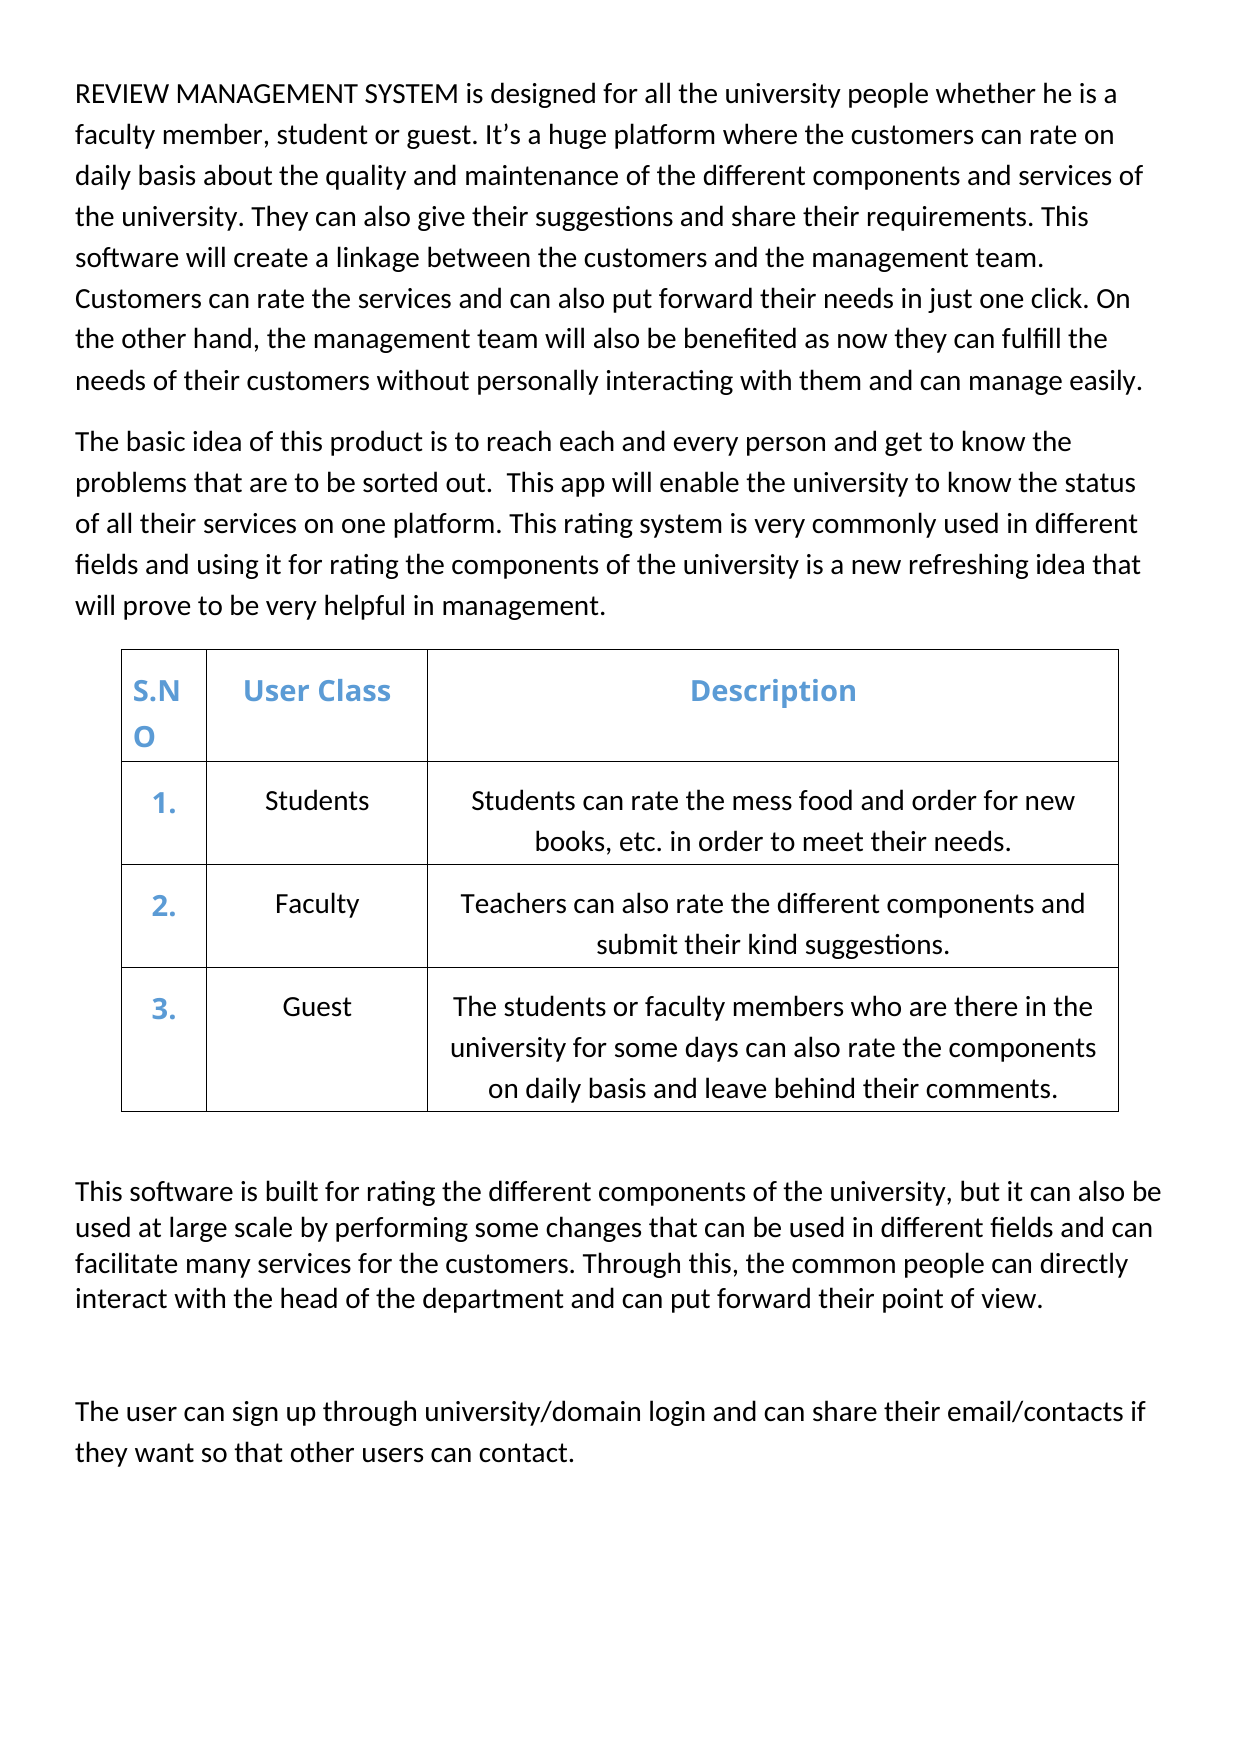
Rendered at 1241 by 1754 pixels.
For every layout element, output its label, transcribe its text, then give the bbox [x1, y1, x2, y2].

table_header User Class [207, 650, 427, 761]
text REVIEW MANAGEMENT SYSTEM is designed for all the university people whether he is a faculty member, student or guest. It’s a huge platform where the customers can rate on daily basis about the quality and maintenance of the different components and services of the university. They can also give their suggestions and share their requirements. This software will create a linkage between the customers and the management team. Customers can rate the services and can also put forward their needs in just one click. On the other hand, the management team will also be benefited as now they can fulfill the needs of their customers without personally interacting with them and can manage easily. [75, 75, 1165, 397]
table_cell Students [207, 762, 427, 864]
table_cell Faculty [207, 865, 427, 967]
table_cell The students or faculty members who are there in the university for some days can also rate the components on daily basis and leave behind their comments. [428, 968, 1118, 1111]
table_cell 3. [122, 968, 206, 1111]
text The user can sign up through university/domain login and can share their email/contacts if they want so that other users can contact. [75, 1393, 1165, 1470]
table_cell 2. [122, 865, 206, 967]
table_cell 1. [122, 762, 206, 864]
table_header S.NO [122, 650, 206, 761]
table_cell Students can rate the mess food and order for new books, etc. in order to meet their needs. [428, 762, 1118, 864]
table_header Description [428, 650, 1118, 761]
text This software is built for rating the different components of the university, but it can also be used at large scale by performing some changes that can be used in different fields and can facilitate many services for the customers. Through this, the common people can directly interact with the head of the department and can put forward their point of view. [75, 1173, 1165, 1316]
table_cell Teachers can also rate the different components and submit their kind suggestions. [428, 865, 1118, 967]
table_cell Guest [207, 968, 427, 1111]
text The basic idea of this product is to reach each and every person and get to know the problems that are to be sorted out. This app will enable the university to know the status of all their services on one platform. This rating system is very commonly used in different fields and using it for rating the components of the university is a new refreshing idea that will prove to be very helpful in management. [75, 423, 1165, 623]
